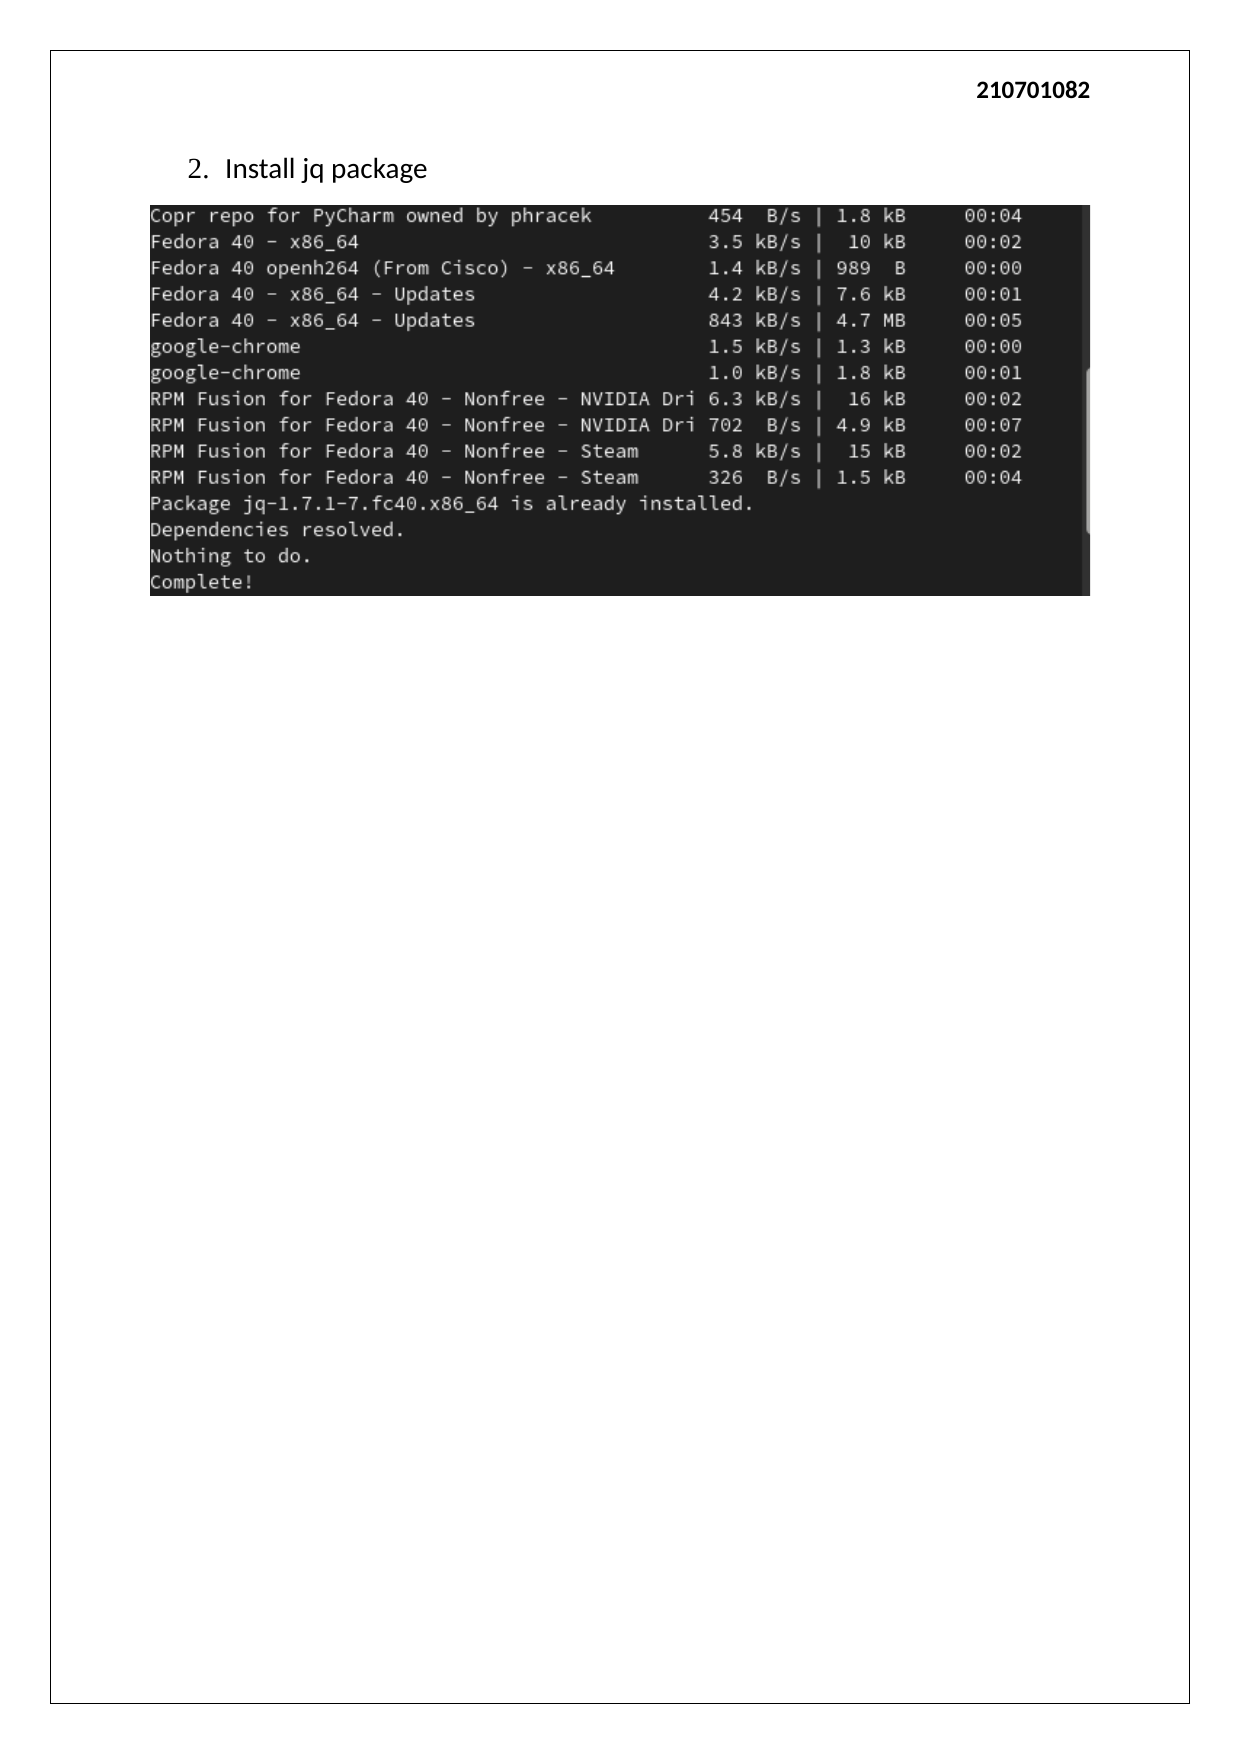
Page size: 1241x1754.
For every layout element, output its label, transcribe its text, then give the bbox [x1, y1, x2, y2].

picture [150, 205, 1091, 596]
list Install jq package [187, 150, 1090, 186]
